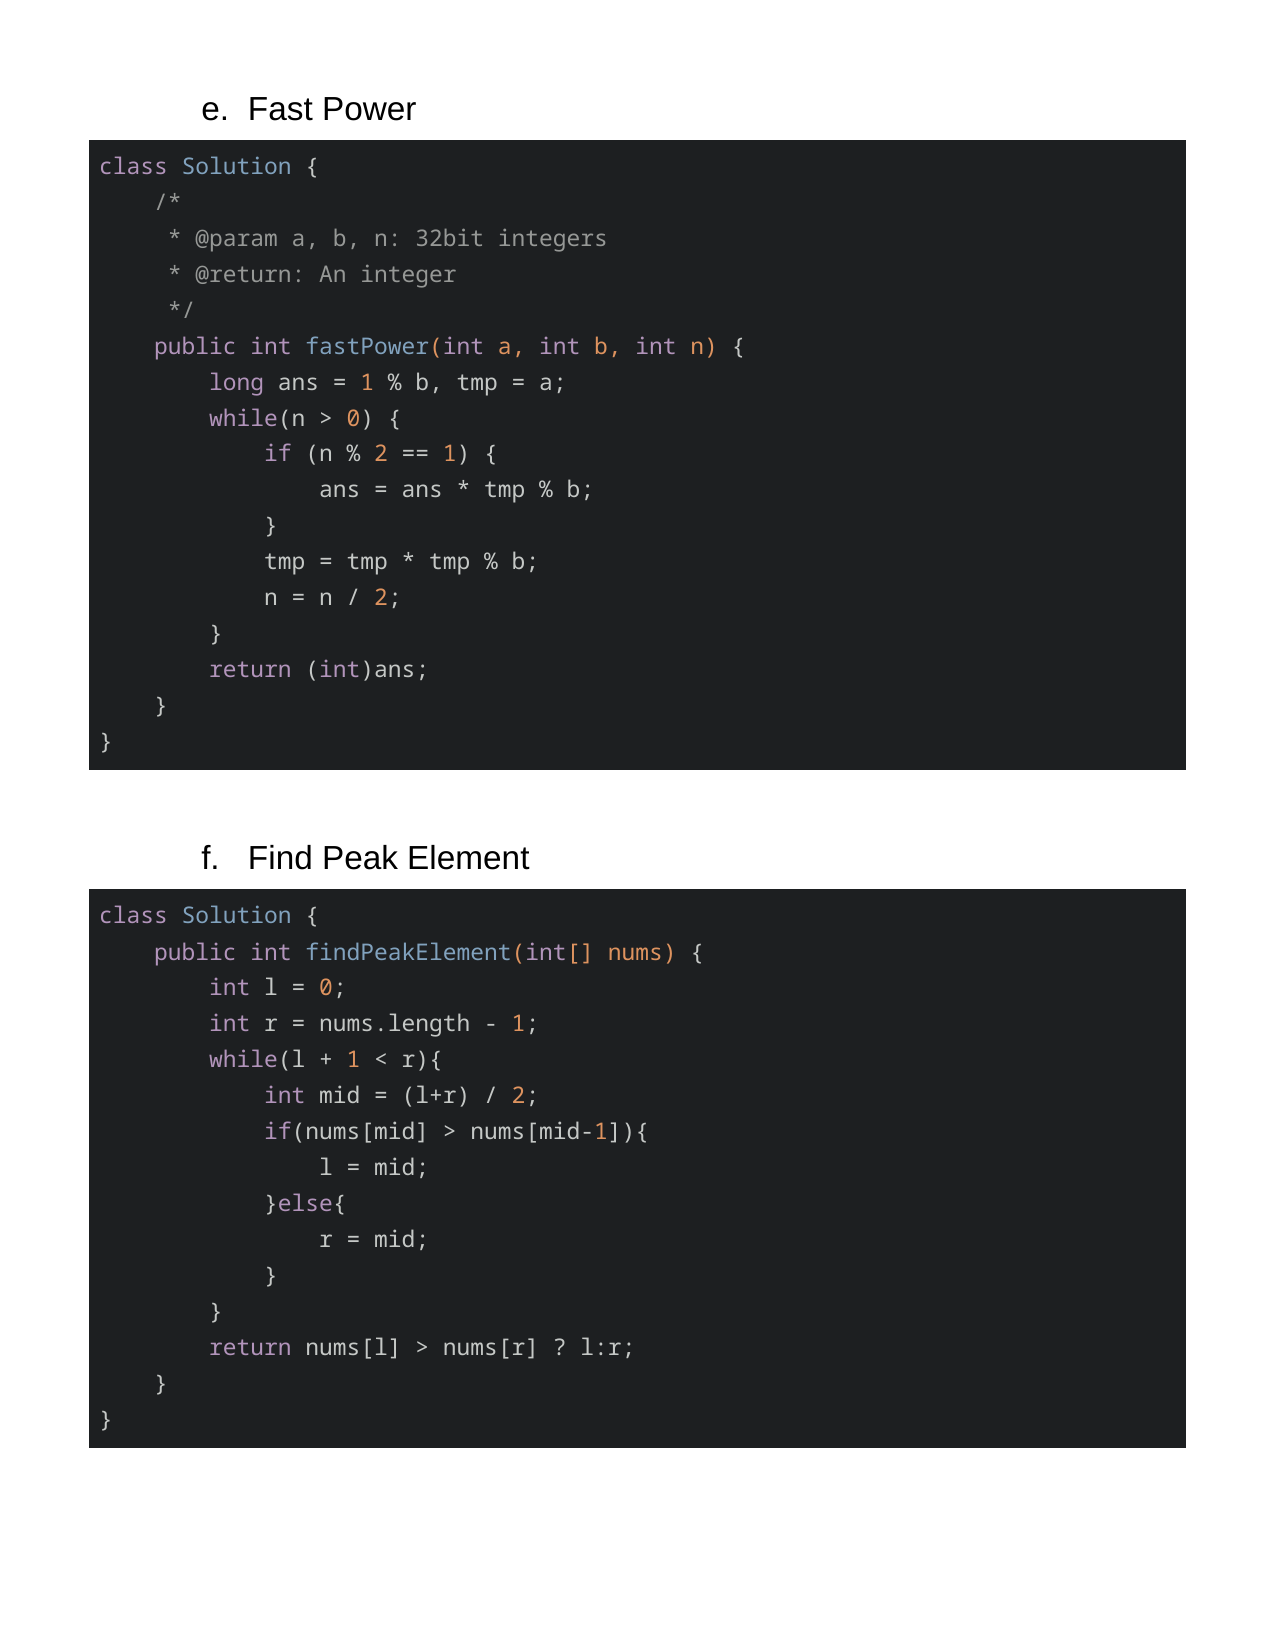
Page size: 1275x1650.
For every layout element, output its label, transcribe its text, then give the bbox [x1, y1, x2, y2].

table_header class Solution { /* * @param a, b, n: 32bit integers * @return: An integer */ public int fastPower(int a, int b, int n) { long ans = 1 % b, tmp = a; while(n > 0) { if (n % 2 == 1) { ans = ans * tmp % b; } tmp = tmp * tmp % b; n = n / 2; } return (int)ans; } } [89, 140, 1186, 770]
subtitle Find Peak Element [201, 838, 1186, 877]
table_header class Solution { public int findPeakElement(int[] nums) { int l = 0; int r = nums.length - 1; while(l + 1 < r){ int mid = (l+r) / 2; if(nums[mid] > nums[mid-1]){ l = mid; }else{ r = mid; } } return nums[l] > nums[r] ? l:r; } } [89, 889, 1186, 1448]
subtitle Fast Power [201, 88, 1186, 127]
